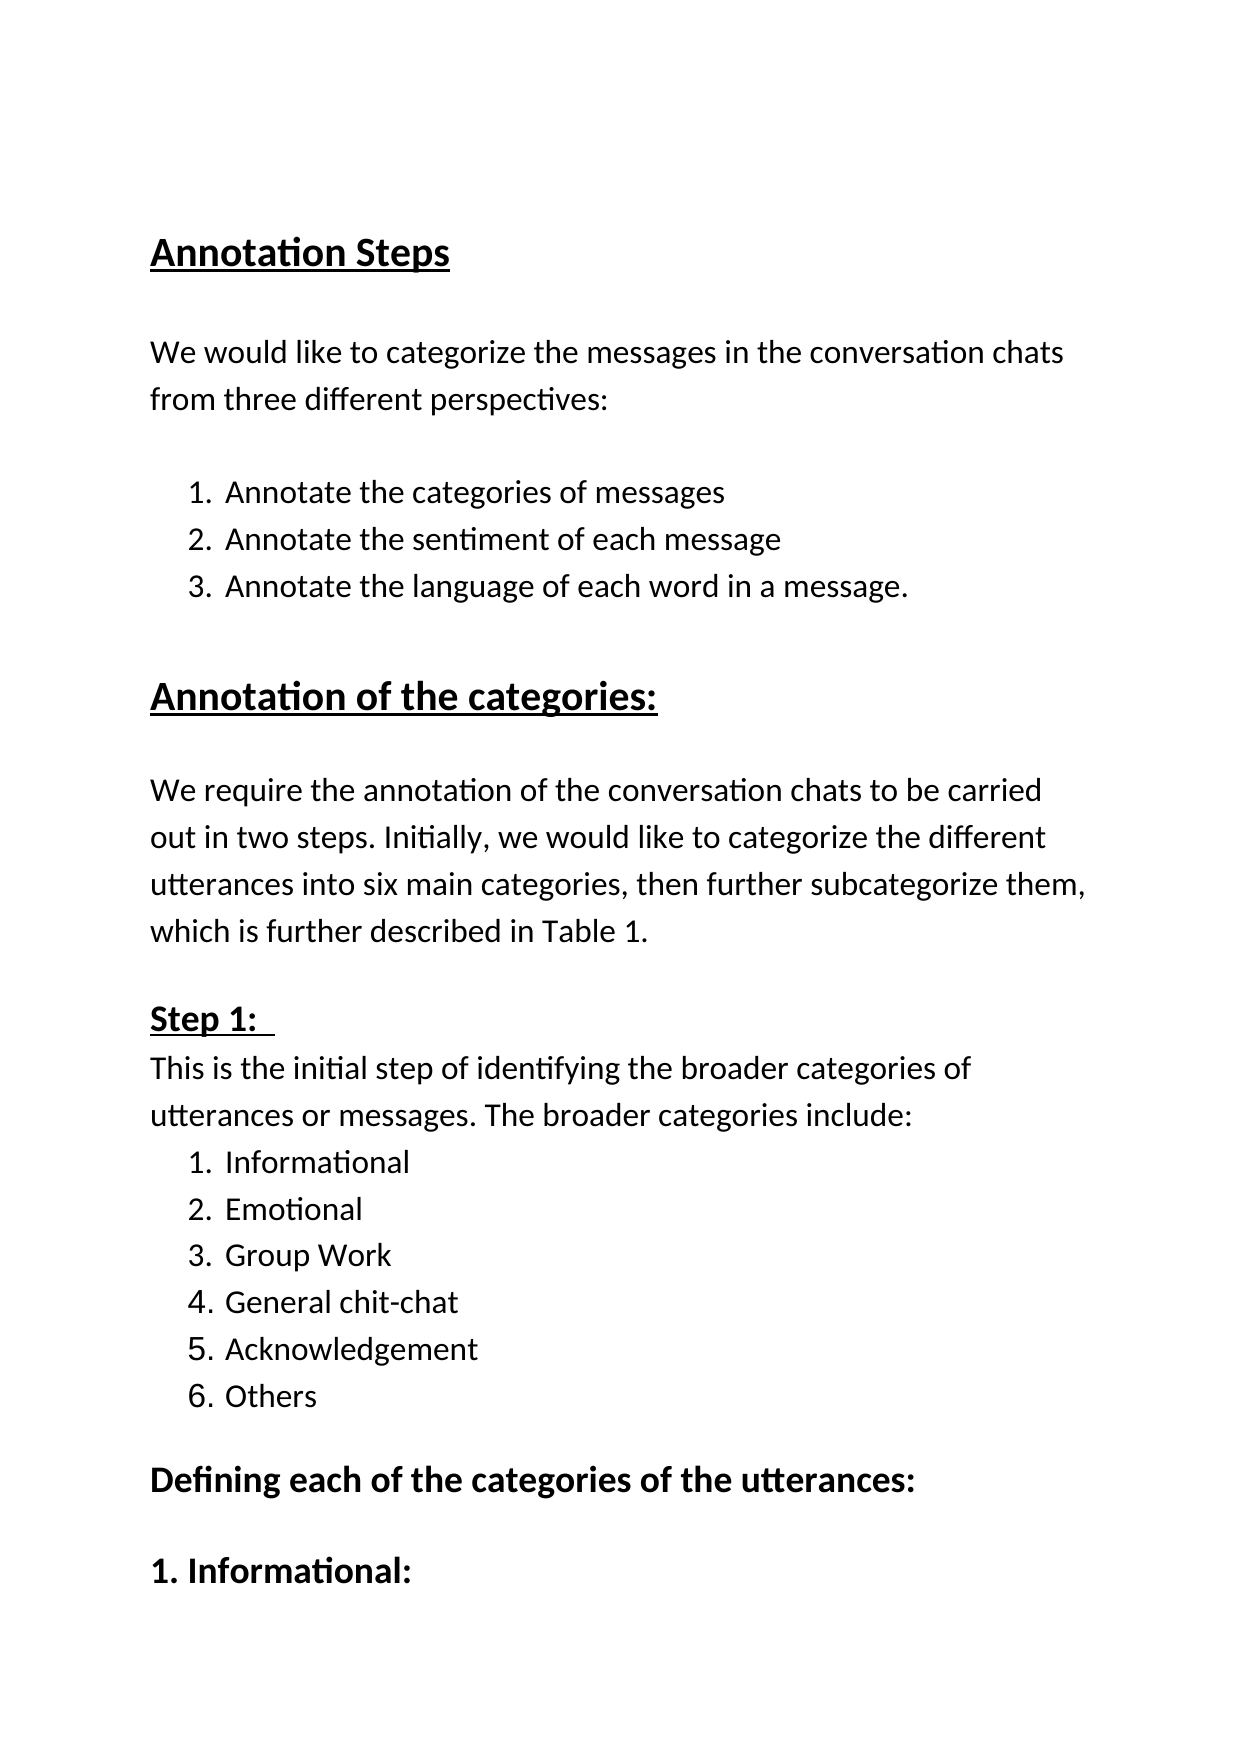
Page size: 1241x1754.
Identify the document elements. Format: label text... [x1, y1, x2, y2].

text Annotation of the categories: [150, 670, 1090, 721]
list Informational [187, 1141, 1090, 1181]
list Group Work [187, 1234, 1090, 1275]
text We would like to categorize the messages in the conversation chats from three different perspectives: [150, 331, 1090, 418]
list General chit-chat [187, 1281, 1090, 1322]
list Emotional [187, 1187, 1090, 1228]
list Acknowledgement [187, 1328, 1090, 1368]
text Step 1: [150, 994, 1090, 1040]
text This is the initial step of identifying the broader categories of utterances or messages. The broader categories include: [150, 1047, 1090, 1135]
text 1. Informational: [150, 1547, 1090, 1593]
list Annotate the language of each word in a message. [187, 565, 1090, 606]
text Defining each of the categories of the utterances: [150, 1456, 1090, 1502]
text We require the annotation of the conversation chats to be carried out in two steps. Initially, we would like to categorize the different utterances into six main categories, then further subcategorize them, which is further described in Table 1. [150, 769, 1090, 951]
list Annotate the categories of messages [187, 471, 1090, 512]
list Annotate the sentiment of each message [187, 518, 1090, 559]
text Annotation Steps [150, 226, 1090, 277]
list Others [187, 1374, 1090, 1415]
